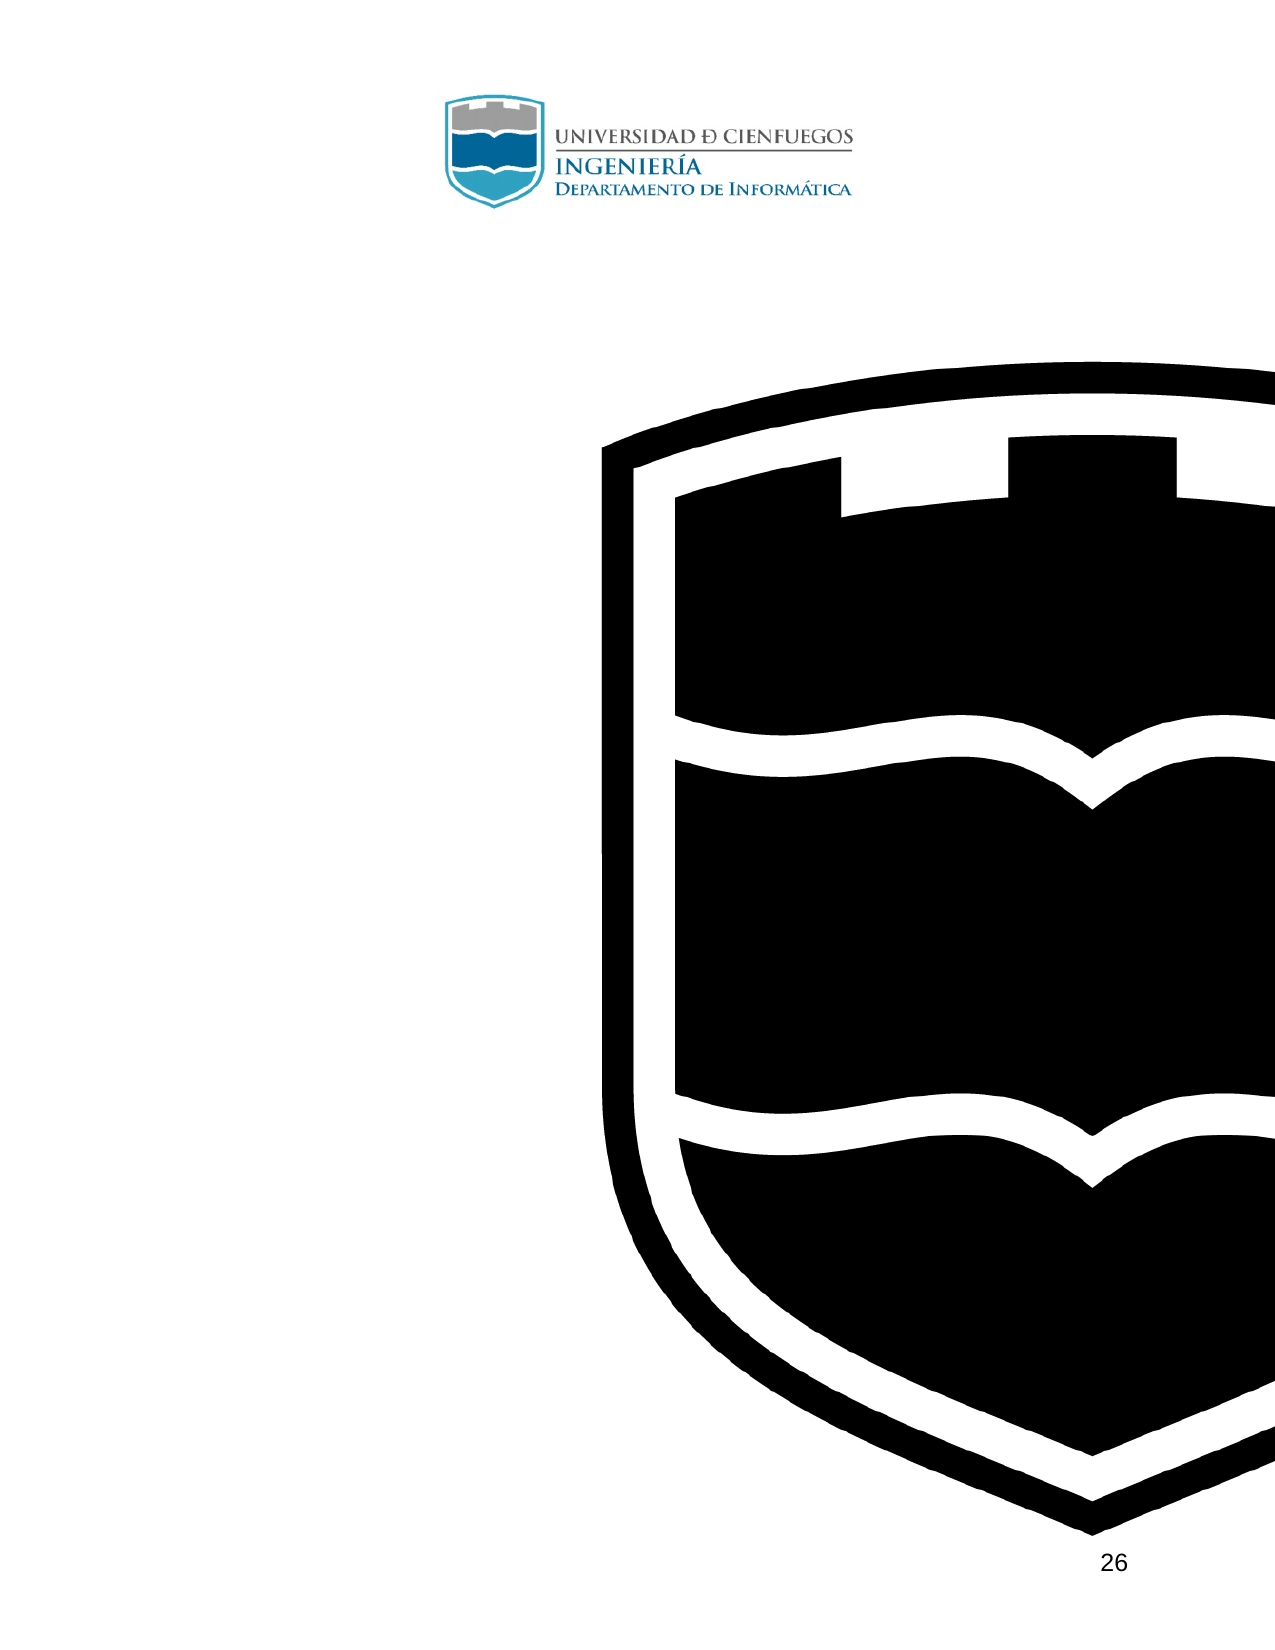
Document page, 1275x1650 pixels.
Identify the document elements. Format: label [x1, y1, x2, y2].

picture [407, 73, 868, 215]
picture [495, 349, 1275, 1549]
